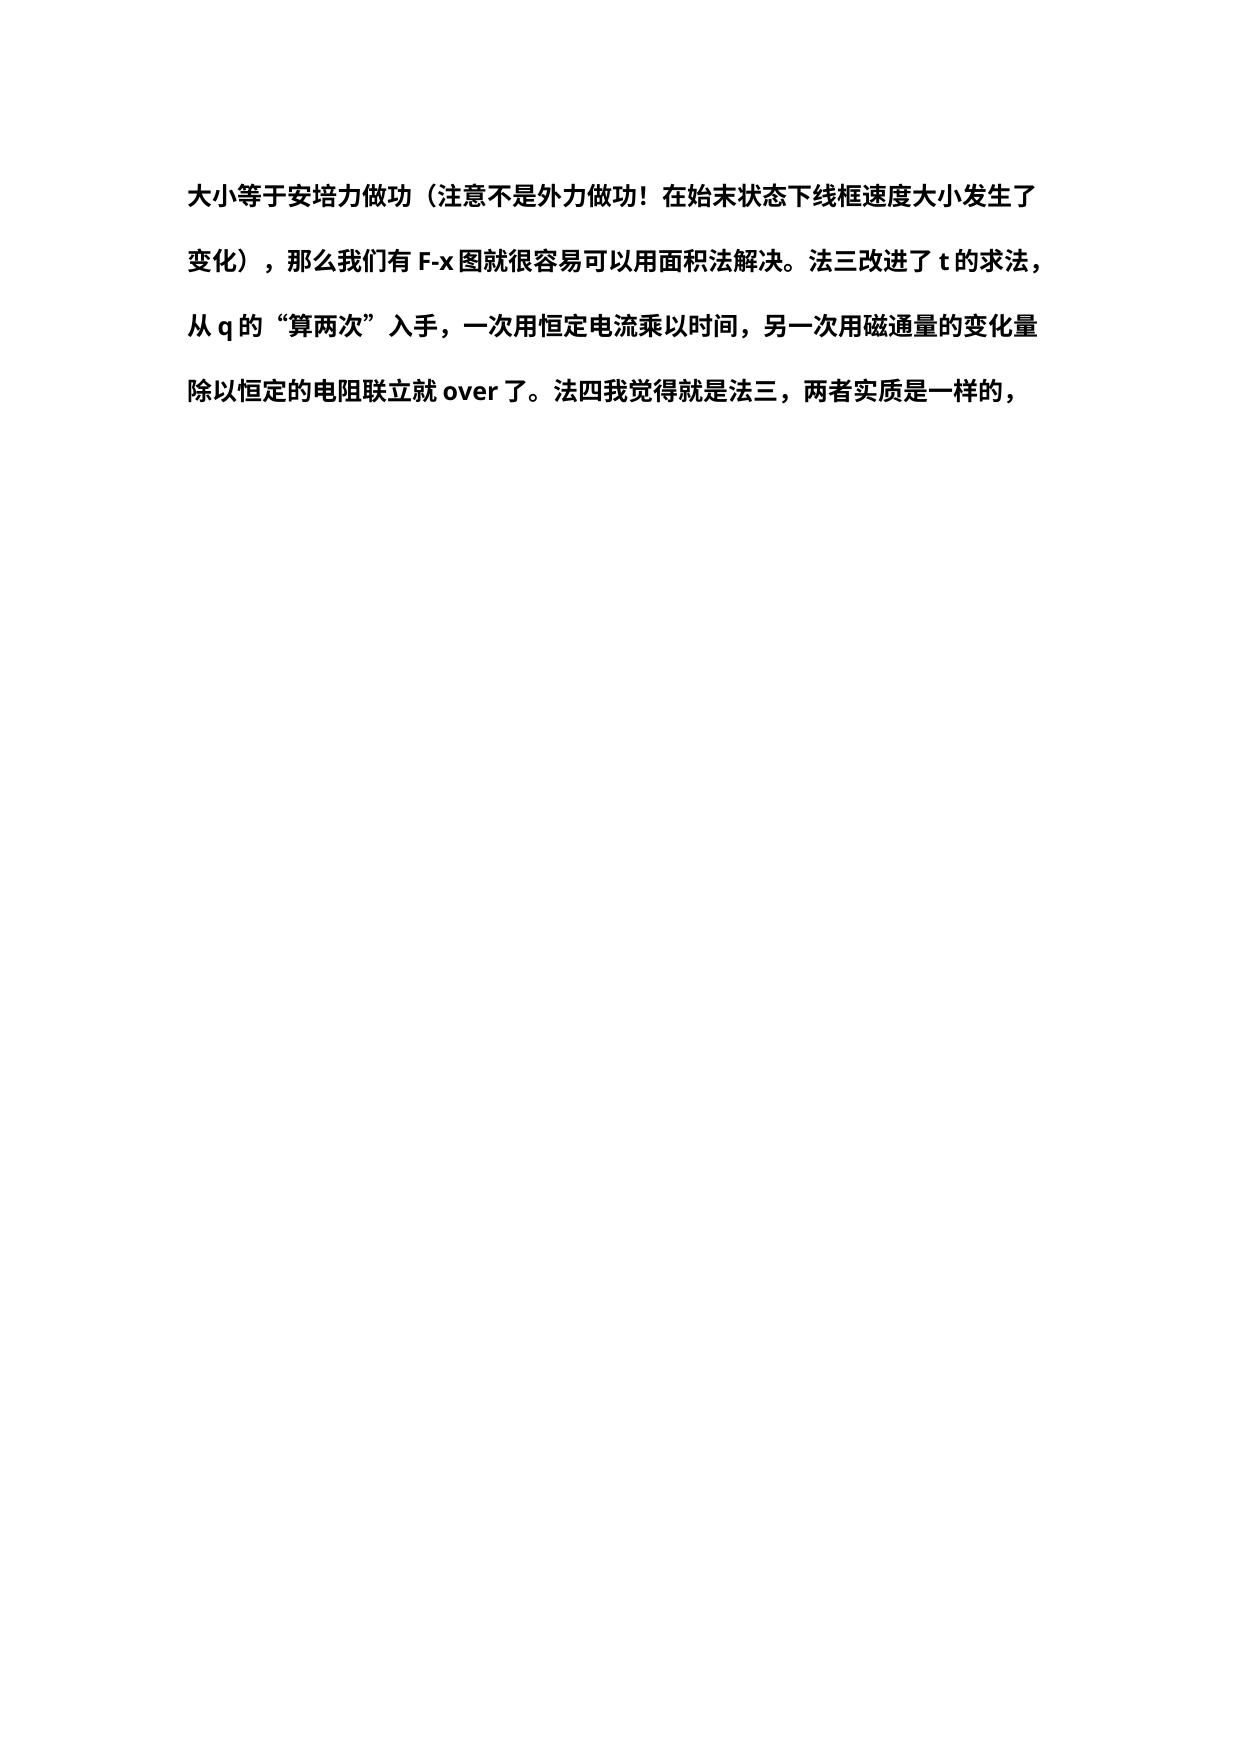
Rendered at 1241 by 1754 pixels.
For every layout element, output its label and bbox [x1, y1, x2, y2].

subtitle [187, 162, 1053, 422]
